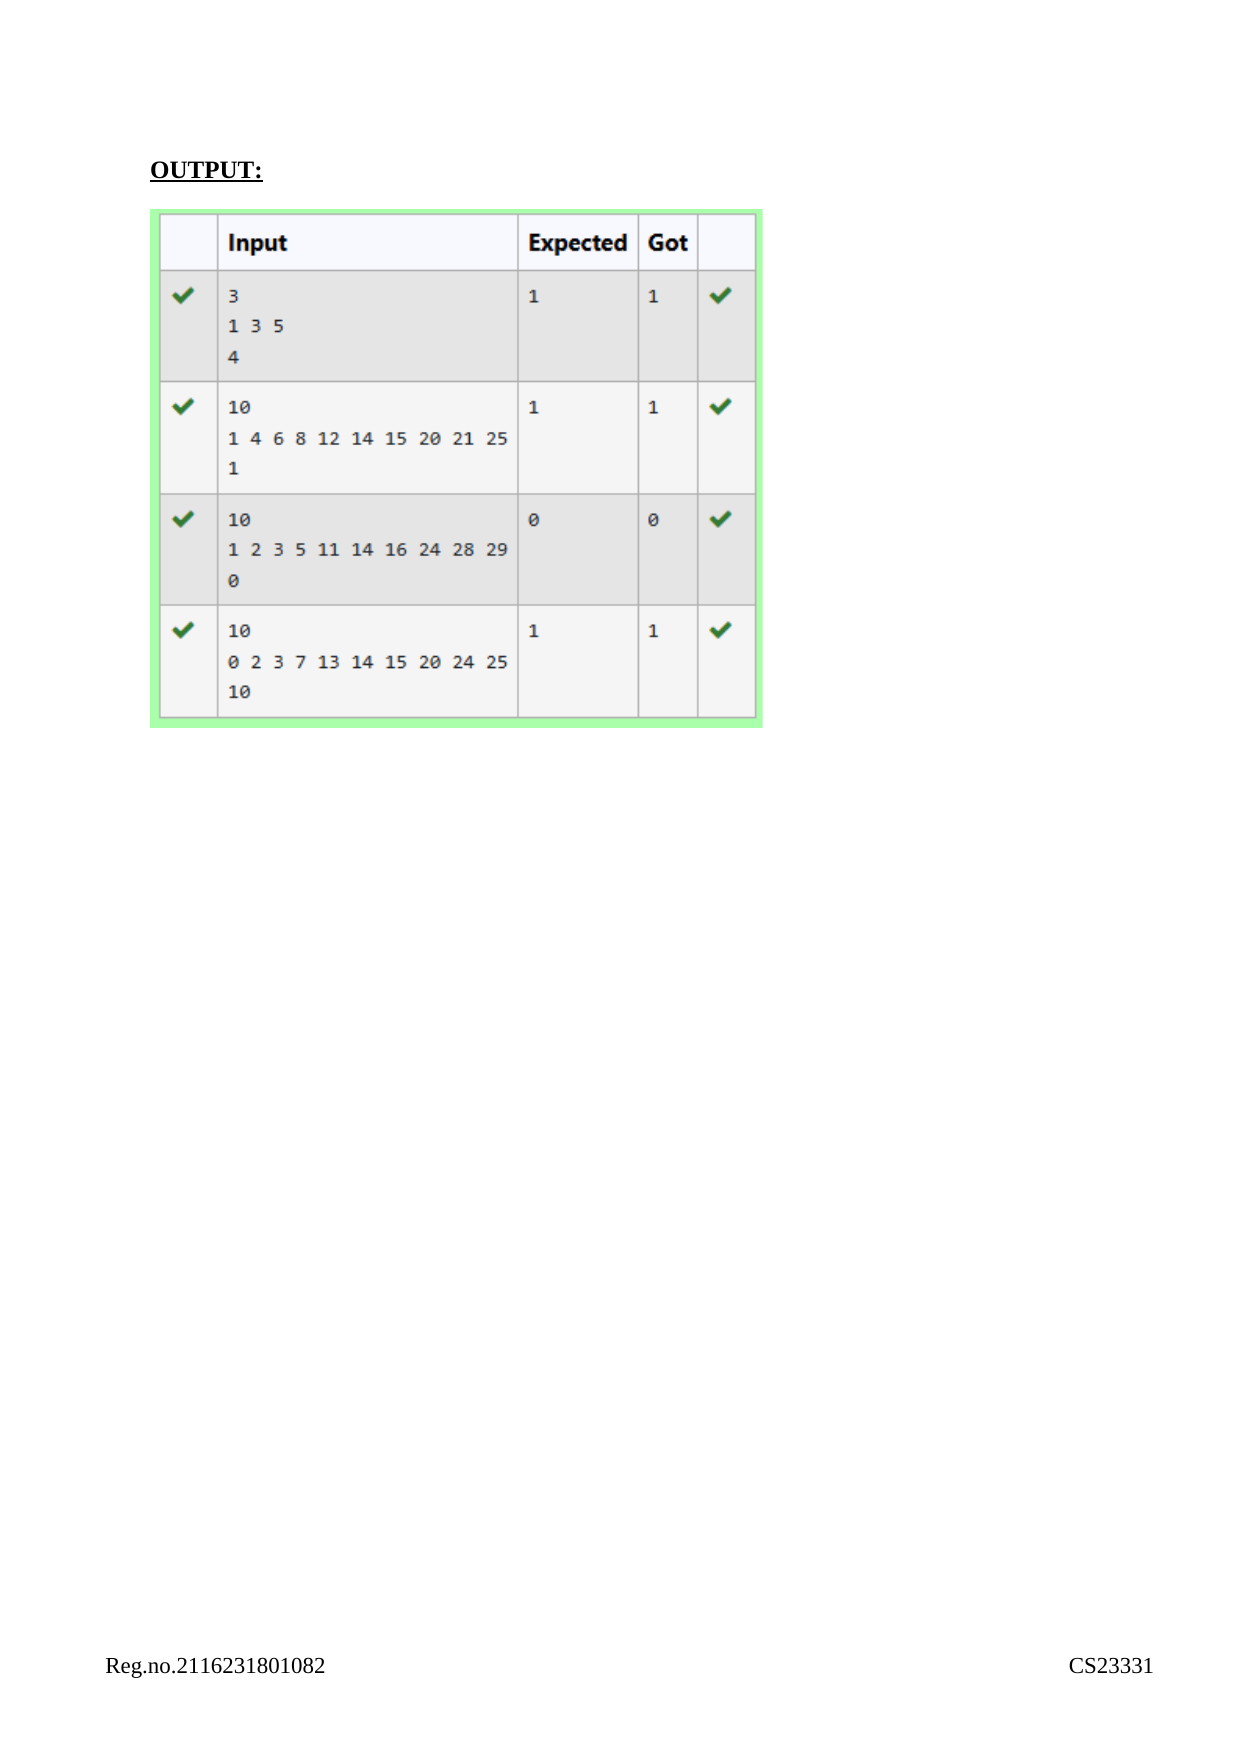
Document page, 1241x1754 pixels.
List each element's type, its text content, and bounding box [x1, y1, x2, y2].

text OUTPUT: [150, 155, 1155, 184]
picture [150, 209, 763, 728]
